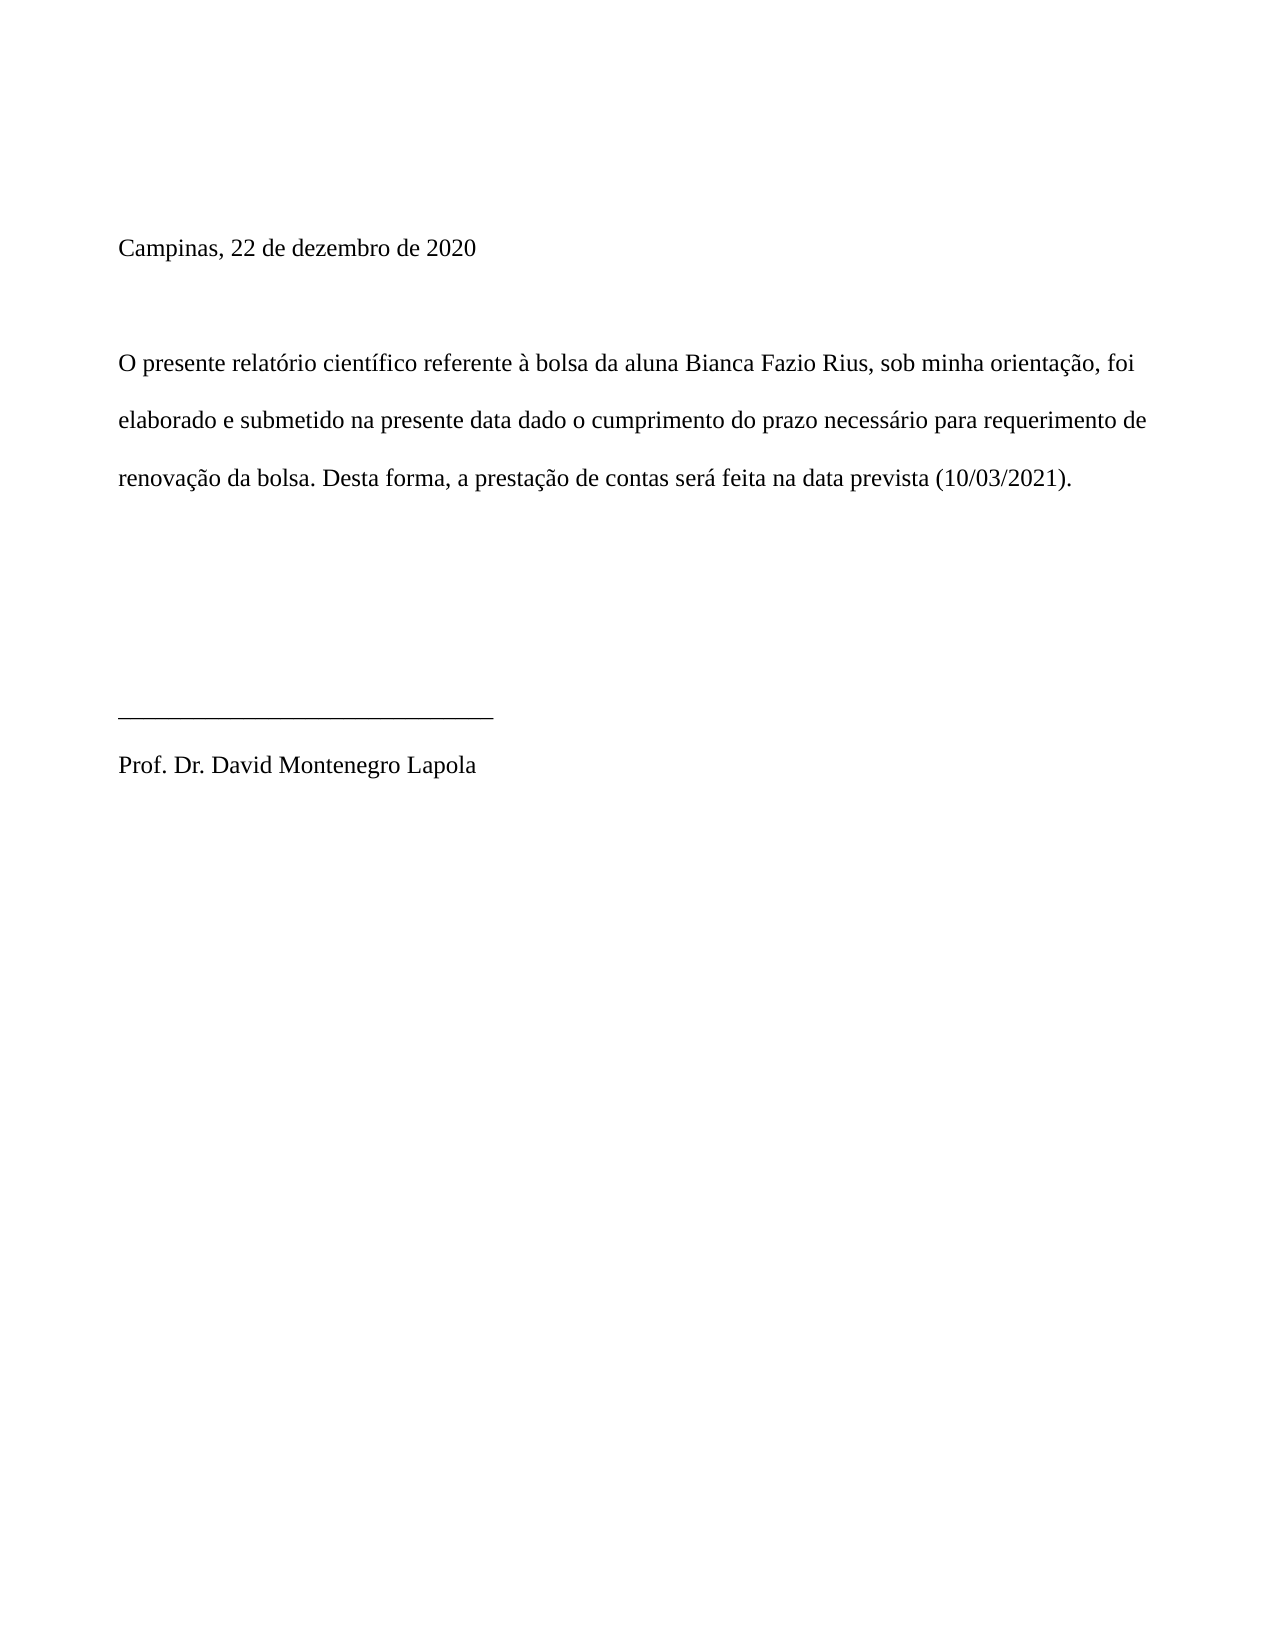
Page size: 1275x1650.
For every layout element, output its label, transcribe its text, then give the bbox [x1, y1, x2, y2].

text ______________________________ [118, 693, 1157, 722]
text O presente relatório científico referente à bolsa da aluna Bianca Fazio Rius, sob minha orientação, foi elaborado e submetido na presente data dado o cumprimento do prazo necessário para requerimento de renovação da bolsa. Desta forma, a prestação de contas será feita na data prevista (10/03/2021). [118, 348, 1157, 492]
text Campinas, 22 de dezembro de 2020 [118, 233, 1157, 262]
text Prof. Dr. David Montenegro Lapola [118, 751, 1157, 779]
